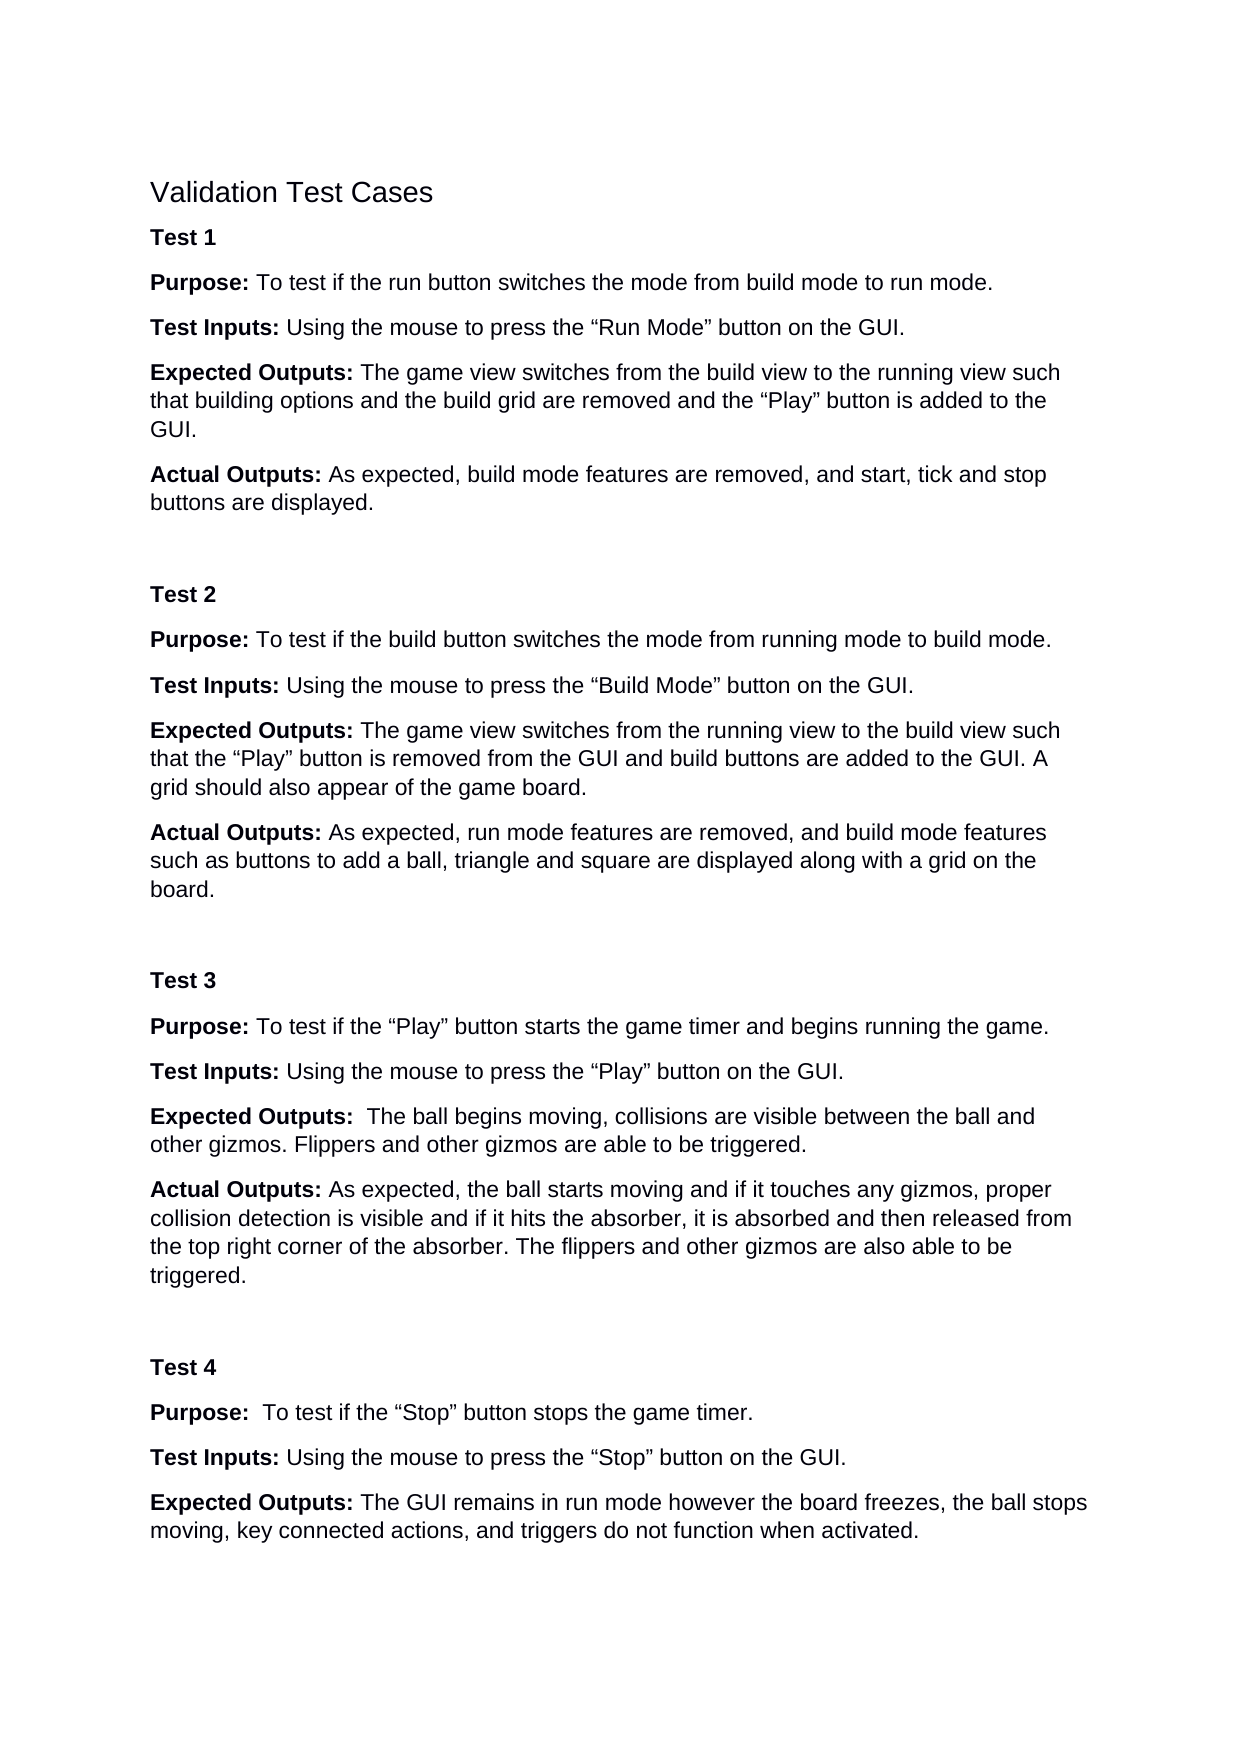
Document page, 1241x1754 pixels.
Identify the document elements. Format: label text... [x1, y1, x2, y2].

text Expected Outputs: The ball begins moving, collisions are visible between the ball and other gizmos. Flippers and other gizmos are able to be triggered. [150, 1103, 1090, 1158]
text Expected Outputs: The GUI remains in run mode however the board freezes, the ball stops moving, key connected actions, and triggers do not function when activated. [150, 1489, 1090, 1544]
text Actual Outputs: As expected, run mode features are removed, and build mode features such as buttons to add a ball, triangle and square are displayed along with a grid on the board. [150, 819, 1090, 902]
text Test Inputs: Using the mouse to press the “Play” button on the GUI. [150, 1058, 1090, 1084]
text Test Inputs: Using the mouse to press the “Run Mode” button on the GUI. [150, 314, 1090, 340]
text Test 1 [150, 224, 1090, 250]
subtitle Validation Test Cases [150, 175, 1090, 208]
text Expected Outputs: The game view switches from the running view to the build view such that the “Play” button is removed from the GUI and build buttons are added to the GUI. A grid should also appear of the game board. [150, 717, 1090, 800]
text Actual Outputs: As expected, build mode features are removed, and start, tick and stop buttons are displayed. [150, 461, 1090, 516]
text Purpose: To test if the “Play” button starts the game timer and begins running the game. [150, 1013, 1090, 1039]
text Test 4 [150, 1354, 1090, 1380]
text Purpose: To test if the “Stop” button stops the game timer. [150, 1399, 1090, 1425]
text Test Inputs: Using the mouse to press the “Stop” button on the GUI. [150, 1444, 1090, 1470]
text Test 2 [150, 581, 1090, 608]
text Actual Outputs: As expected, the ball starts moving and if it touches any gizmos, proper collision detection is visible and if it hits the absorber, it is absorbed and then released from the top right corner of the absorber. The flippers and other gizmos are also able to be triggered. [150, 1176, 1090, 1288]
text Purpose: To test if the run button switches the mode from build mode to run mode. [150, 269, 1090, 295]
text Purpose: To test if the build button switches the mode from running mode to build mode. [150, 626, 1090, 653]
text Expected Outputs: The game view switches from the build view to the running view such that building options and the build grid are removed and the “Play” button is added to the GUI. [150, 359, 1090, 442]
text Test 3 [150, 967, 1090, 994]
text Test Inputs: Using the mouse to press the “Build Mode” button on the GUI. [150, 672, 1090, 698]
